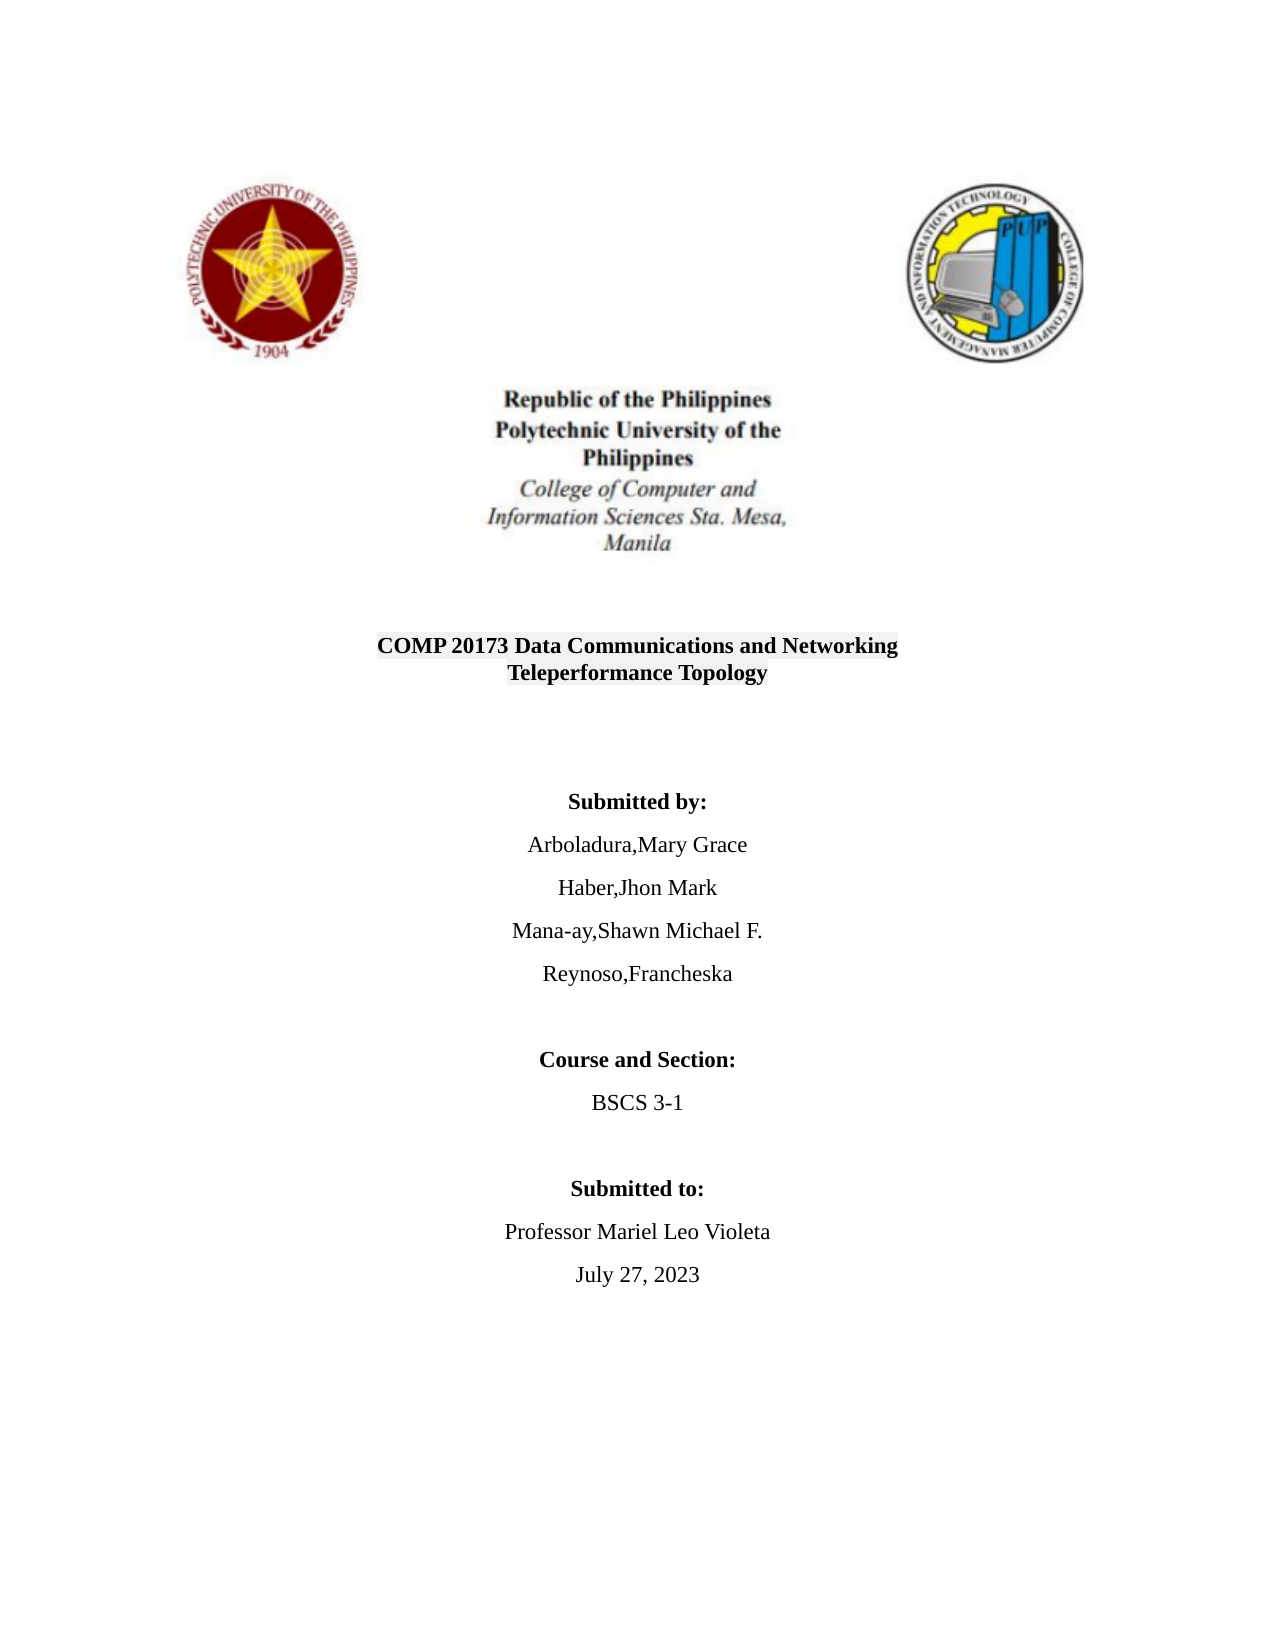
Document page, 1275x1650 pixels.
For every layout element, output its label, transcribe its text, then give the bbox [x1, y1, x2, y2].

text Haber,Jhon Mark [150, 874, 1125, 900]
text Mana-ay,Shawn Michael F. [150, 917, 1125, 943]
text BSCS 3-1 [150, 1089, 1125, 1115]
text COMP 20173 Data Communications and Networking Teleperformance Topology [768, 632, 1125, 685]
text Professor Mariel Leo Violeta [150, 1218, 1125, 1244]
text Reynoso,Francheska [150, 960, 1125, 986]
text Submitted to: [150, 1175, 1125, 1201]
picture [150, 150, 1158, 616]
text Course and Section: [150, 1046, 1125, 1072]
text COMP 20173 Data Communications and Networking Teleperformance Topology [150, 632, 507, 685]
text Submitted by: [150, 788, 1125, 814]
text Arboladura,Mary Grace [150, 831, 1125, 857]
text July 27, 2023 [150, 1261, 1125, 1287]
